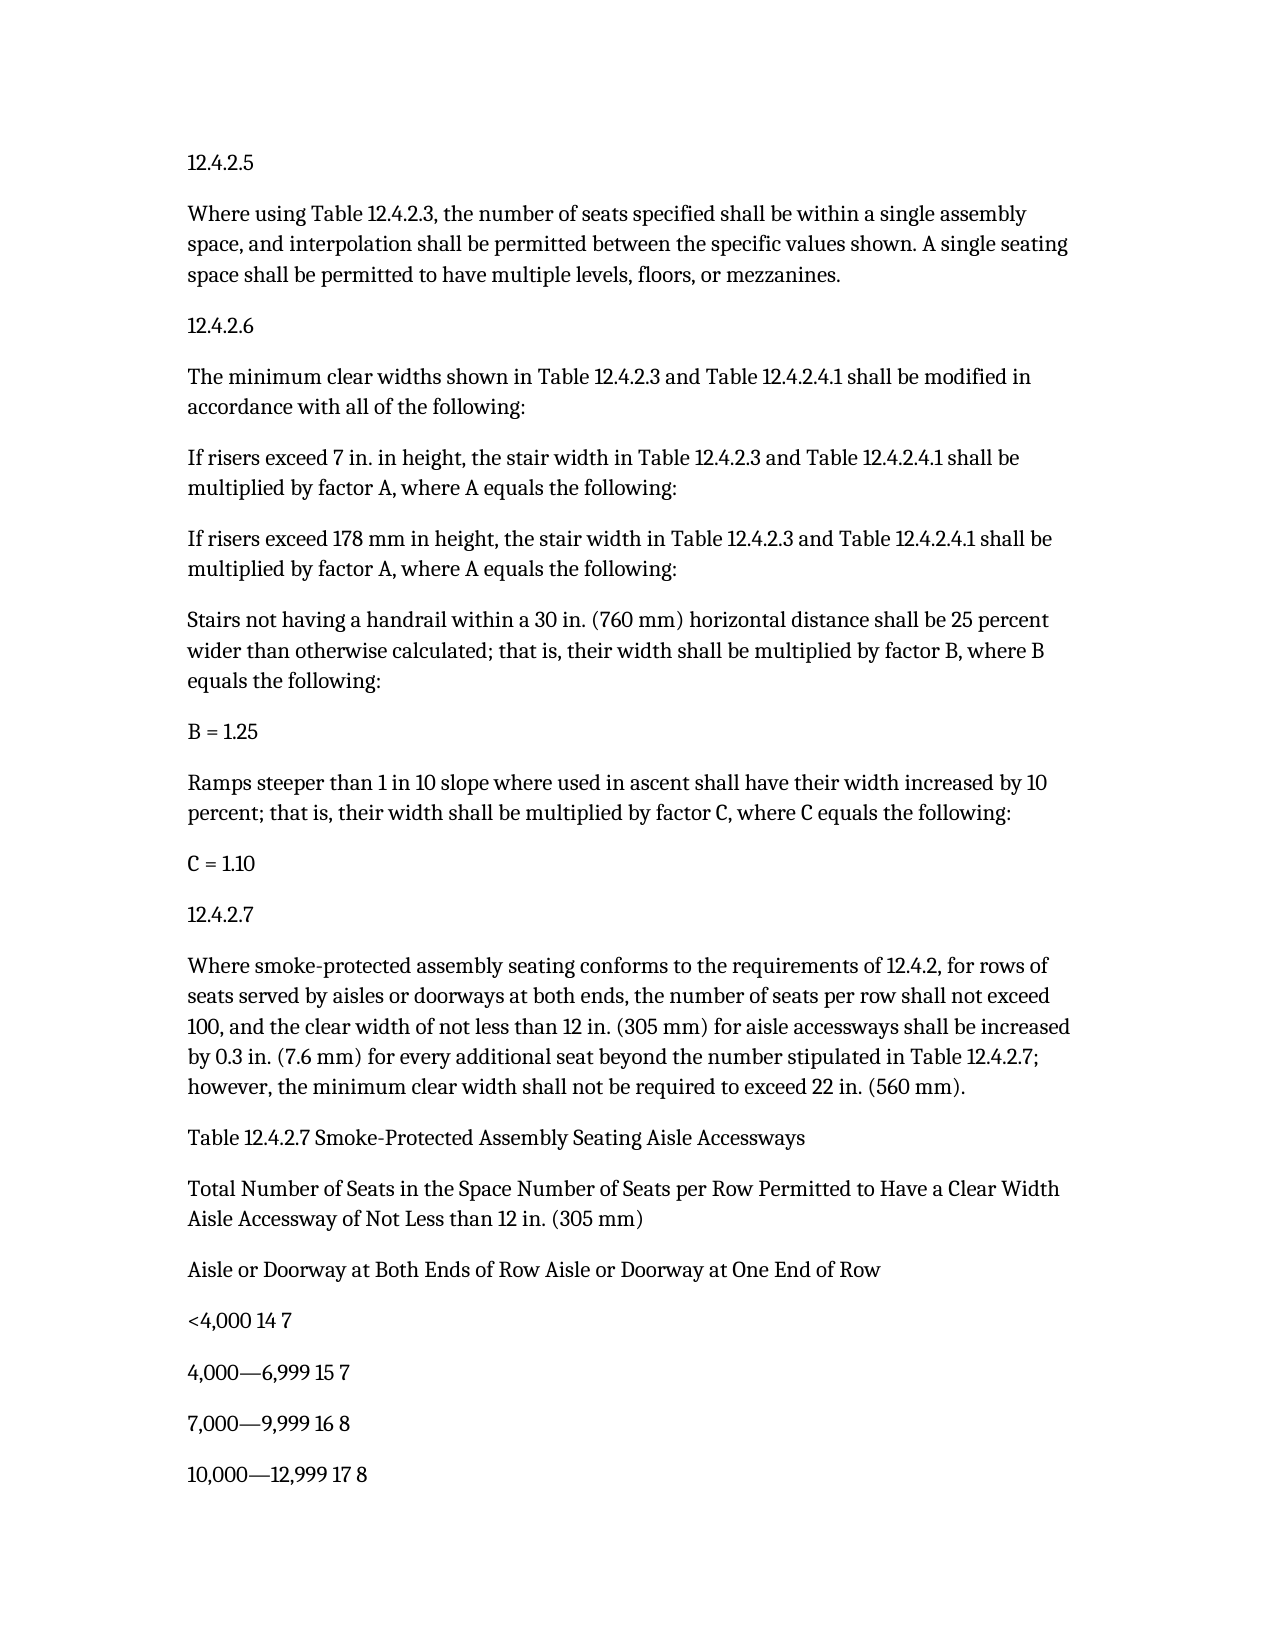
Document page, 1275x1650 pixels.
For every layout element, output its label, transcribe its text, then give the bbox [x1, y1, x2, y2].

text Ramps steeper than 1 in 10 slope where used in ascent shall have their width increased by 10 percent; that is, their width shall be multiplied by factor C, where C equals the following: [187, 770, 1087, 826]
text If risers exceed 7 in. in height, the stair width in Table 12.4.2.3 and Table 12.4.2.4.1 shall be multiplied by factor A, where A equals the following: [187, 445, 1087, 501]
text If risers exceed 178 mm in height, the stair width in Table 12.4.2.3 and Table 12.4.2.4.1 shall be multiplied by factor A, where A equals the following: [187, 526, 1087, 583]
text 12.4.2.7 [187, 902, 1087, 928]
text Where smoke-protected assembly seating conforms to the requirements of 12.4.2, for rows of seats served by aisles or doorways at both ends, the number of seats per row shall not exceed 100, and the clear width of not less than 12 in. (305 mm) for aisle accessways shall be increased by 0.3 in. (7.6 mm) for every additional seat beyond the number stipulated in Table 12.4.2.7; however, the minimum clear width shall not be required to exceed 22 in. (560 mm). [187, 953, 1087, 1100]
text Total Number of Seats in the Space Number of Seats per Row Permitted to Have a Clear Width Aisle Accessway of Not Less than 12 in. (305 mm) [187, 1176, 1087, 1233]
text 12.4.2.6 [187, 312, 1087, 339]
text <4,000 14 7 [187, 1308, 1087, 1335]
text Table 12.4.2.7 Smoke-Protected Assembly Seating Aisle Accessways [187, 1125, 1087, 1151]
text C = 1.10 [187, 851, 1087, 877]
text 10,000—12,999 17 8 [187, 1461, 1087, 1488]
text Aisle or Doorway at Both Ends of Row Aisle or Doorway at One End of Row [187, 1257, 1087, 1284]
text The minimum clear widths shown in Table 12.4.2.3 and Table 12.4.2.4.1 shall be modified in accordance with all of the following: [187, 363, 1087, 420]
text Where using Table 12.4.2.3, the number of seats specified shall be within a single assembly space, and interpolation shall be permitted between the specific values shown. A single seating space shall be permitted to have multiple levels, floors, or mezzanines. [187, 201, 1087, 288]
text 4,000—6,999 15 7 [187, 1359, 1087, 1386]
text 7,000—9,999 16 8 [187, 1410, 1087, 1437]
text B = 1.25 [187, 719, 1087, 745]
text Stairs not having a handrail within a 30 in. (760 mm) horizontal distance shall be 25 percent wider than otherwise calculated; that is, their width shall be multiplied by factor B, where B equals the following: [187, 607, 1087, 694]
text 12.4.2.5 [187, 150, 1087, 176]
